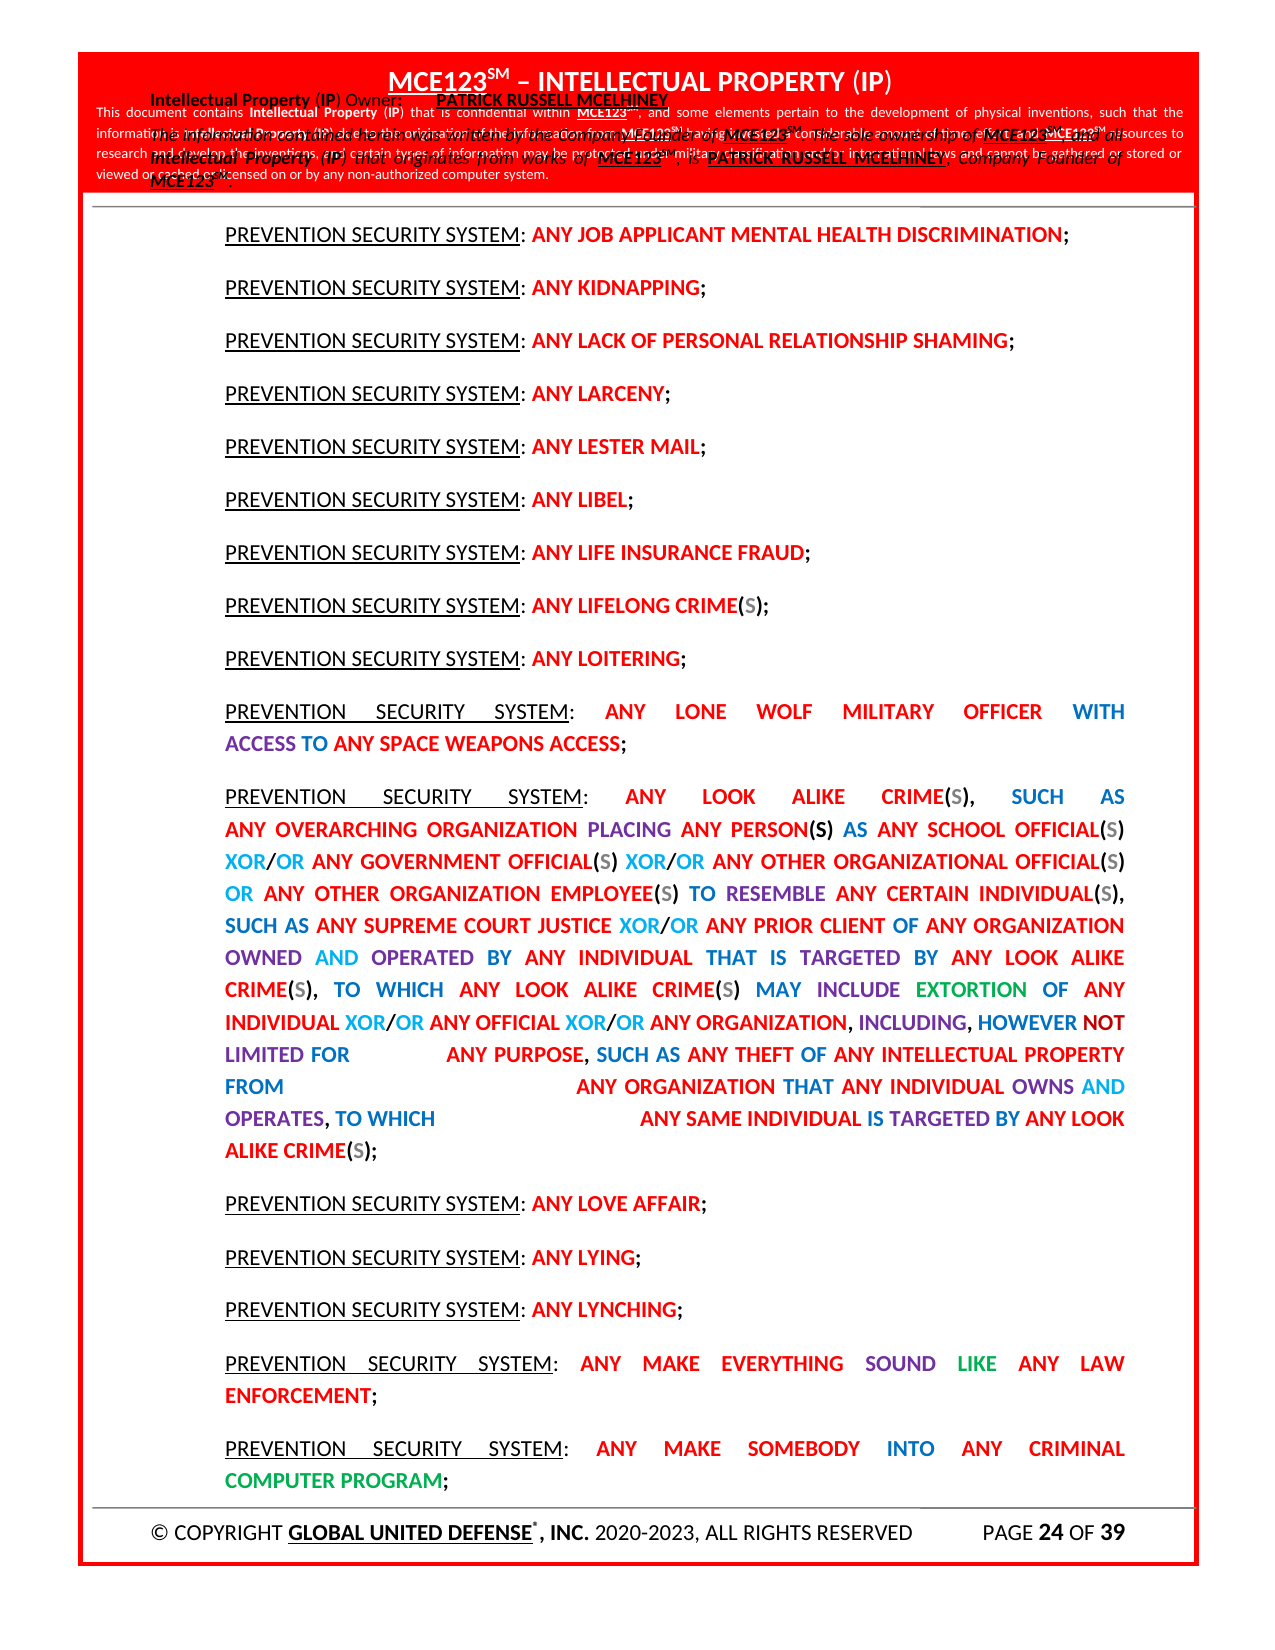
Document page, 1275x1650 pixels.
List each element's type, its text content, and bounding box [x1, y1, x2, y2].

text PREVENTION SECURITY SYSTEM: ANY LIFELONG CRIME(S); [225, 591, 1125, 619]
text PREVENTION SECURITY SYSTEM: ANY LOVE AFFAIR; [225, 1189, 1125, 1218]
text PREVENTION SECURITY SYSTEM: ANY KIDNAPPING; [225, 273, 1125, 301]
text PREVENTION SECURITY SYSTEM: ANY LARCENY; [225, 379, 1125, 407]
text PREVENTION SECURITY SYSTEM: ANY JOB APPLICANT MENTAL HEALTH DISCRIMINATION; [225, 220, 1125, 248]
text PREVENTION SECURITY SYSTEM: ANY LONE WOLF MILITARY OFFICER WITH ACCESS TO ANY SPACE WEAPONS ACCESS; [225, 697, 1125, 757]
text PREVENTION SECURITY SYSTEM: ANY LYING; [225, 1243, 1125, 1271]
text PREVENTION SECURITY SYSTEM: ANY LOOK ALIKE CRIME(S), SUCH AS ANY OVERARCHING ORGANIZATION PLACING ANY PERSON(S) AS ANY SCHOOL OFFICIAL(S) XOR/OR ANY GOVERNMENT OFFICIAL(S) XOR/OR ANY OTHER ORGANIZATIONAL OFFICIAL(S) OR ANY OTHER ORGANIZATION EMPLOYEE(S) TO RESEMBLE ANY CERTAIN INDIVIDUAL(S), SUCH AS ANY SUPREME COURT JUSTICE XOR/OR ANY PRIOR CLIENT OF ANY ORGANIZATION OWNED AND OPERATED BY ANY INDIVIDUAL THAT IS TARGETED BY ANY LOOK ALIKE CRIME(S), TO WHICH ANY LOOK ALIKE CRIME(S) MAY INCLUDE EXTORTION OF ANY INDIVIDUAL XOR/OR ANY OFFICIAL XOR/OR ANY ORGANIZATION, INCLUDING, HOWEVER NOT LIMITED FOR ANY PURPOSE, SUCH AS ANY THEFT OF ANY INTELLECTUAL PROPERTY FROM ANY ORGANIZATION THAT ANY INDIVIDUAL OWNS AND OPERATES, TO WHICH ANY SAME INDIVIDUAL IS TARGETED BY ANY LOOK ALIKE CRIME(S); [225, 782, 1125, 1164]
text PREVENTION SECURITY SYSTEM: ANY LIFE INSURANCE FRAUD; [225, 538, 1125, 566]
text PREVENTION SECURITY SYSTEM: ANY MAKE SOMEBODY INTO ANY CRIMINAL COMPUTER PROGRAM; [225, 1434, 1125, 1494]
text PREVENTION SECURITY SYSTEM: ANY LYNCHING; [225, 1296, 1125, 1324]
text PREVENTION SECURITY SYSTEM: ANY LACK OF PERSONAL RELATIONSHIP SHAMING; [225, 326, 1125, 354]
text PREVENTION SECURITY SYSTEM: ANY MAKE EVERYTHING SOUND LIKE ANY LAW ENFORCEMENT; [225, 1349, 1125, 1409]
text PREVENTION SECURITY SYSTEM: ANY LIBEL; [225, 485, 1125, 513]
text PREVENTION SECURITY SYSTEM: ANY LESTER MAIL; [225, 432, 1125, 460]
text PREVENTION SECURITY SYSTEM: ANY LOITERING; [225, 644, 1125, 672]
